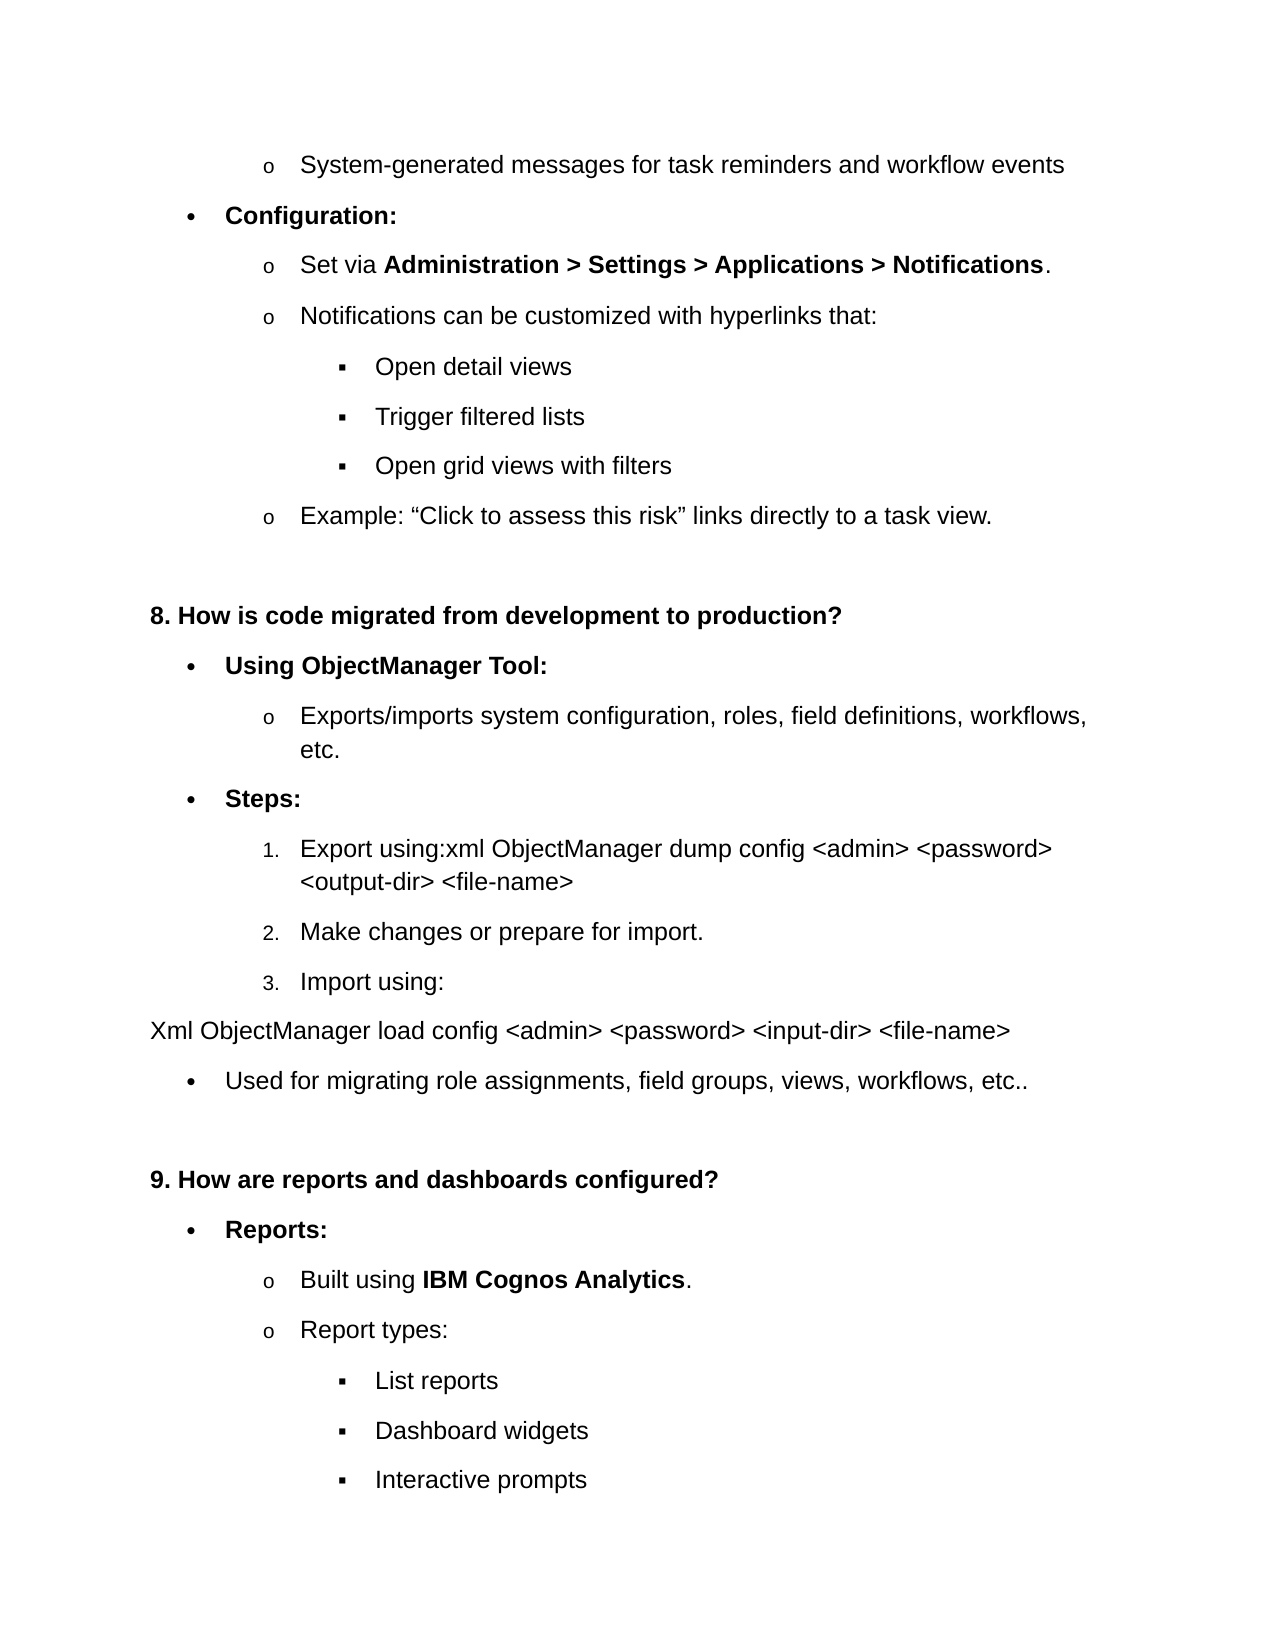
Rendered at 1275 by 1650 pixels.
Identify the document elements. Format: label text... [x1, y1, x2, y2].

list Trigger filtered lists [337, 402, 1125, 430]
text Xml ObjectManager load config <admin> <password> <input-dir> <file-name> [150, 1016, 1125, 1045]
list Set via Administration > Settings > Applications > Notifications. [262, 250, 1125, 280]
text 9. How are reports and dashboards configured? [150, 1165, 1125, 1194]
list Configuration: [187, 201, 1125, 229]
text 8. How is code migrated from development to production? [150, 601, 1125, 630]
list Reports: [187, 1215, 1125, 1244]
list Notifications can be customized with hyperlinks that: [262, 301, 1125, 331]
list Dashboard widgets [337, 1416, 1125, 1444]
list System-generated messages for task reminders and workflow events [262, 150, 1125, 180]
list Interactive prompts [337, 1465, 1125, 1494]
list Export using:xml ObjectManager dump config <admin> <password> <output-dir> <file-name> [262, 834, 1125, 896]
list List reports [337, 1366, 1125, 1395]
list Report types: [262, 1315, 1125, 1345]
list Open detail views [337, 352, 1125, 381]
list Open grid views with filters [337, 451, 1125, 480]
list Exports/imports system configuration, roles, field definitions, workflows, etc. [262, 701, 1125, 763]
list Import using: [262, 966, 1125, 995]
list Used for migrating role assignments, field groups, views, workflows, etc.. [187, 1066, 1125, 1094]
list Using ObjectManager Tool: [187, 651, 1125, 680]
list Built using IBM Cognos Analytics. [262, 1264, 1125, 1294]
list Example: “Click to assess this risk” links directly to a task view. [262, 501, 1125, 531]
list Make changes or prepare for import. [262, 917, 1125, 946]
list Steps: [187, 784, 1125, 813]
